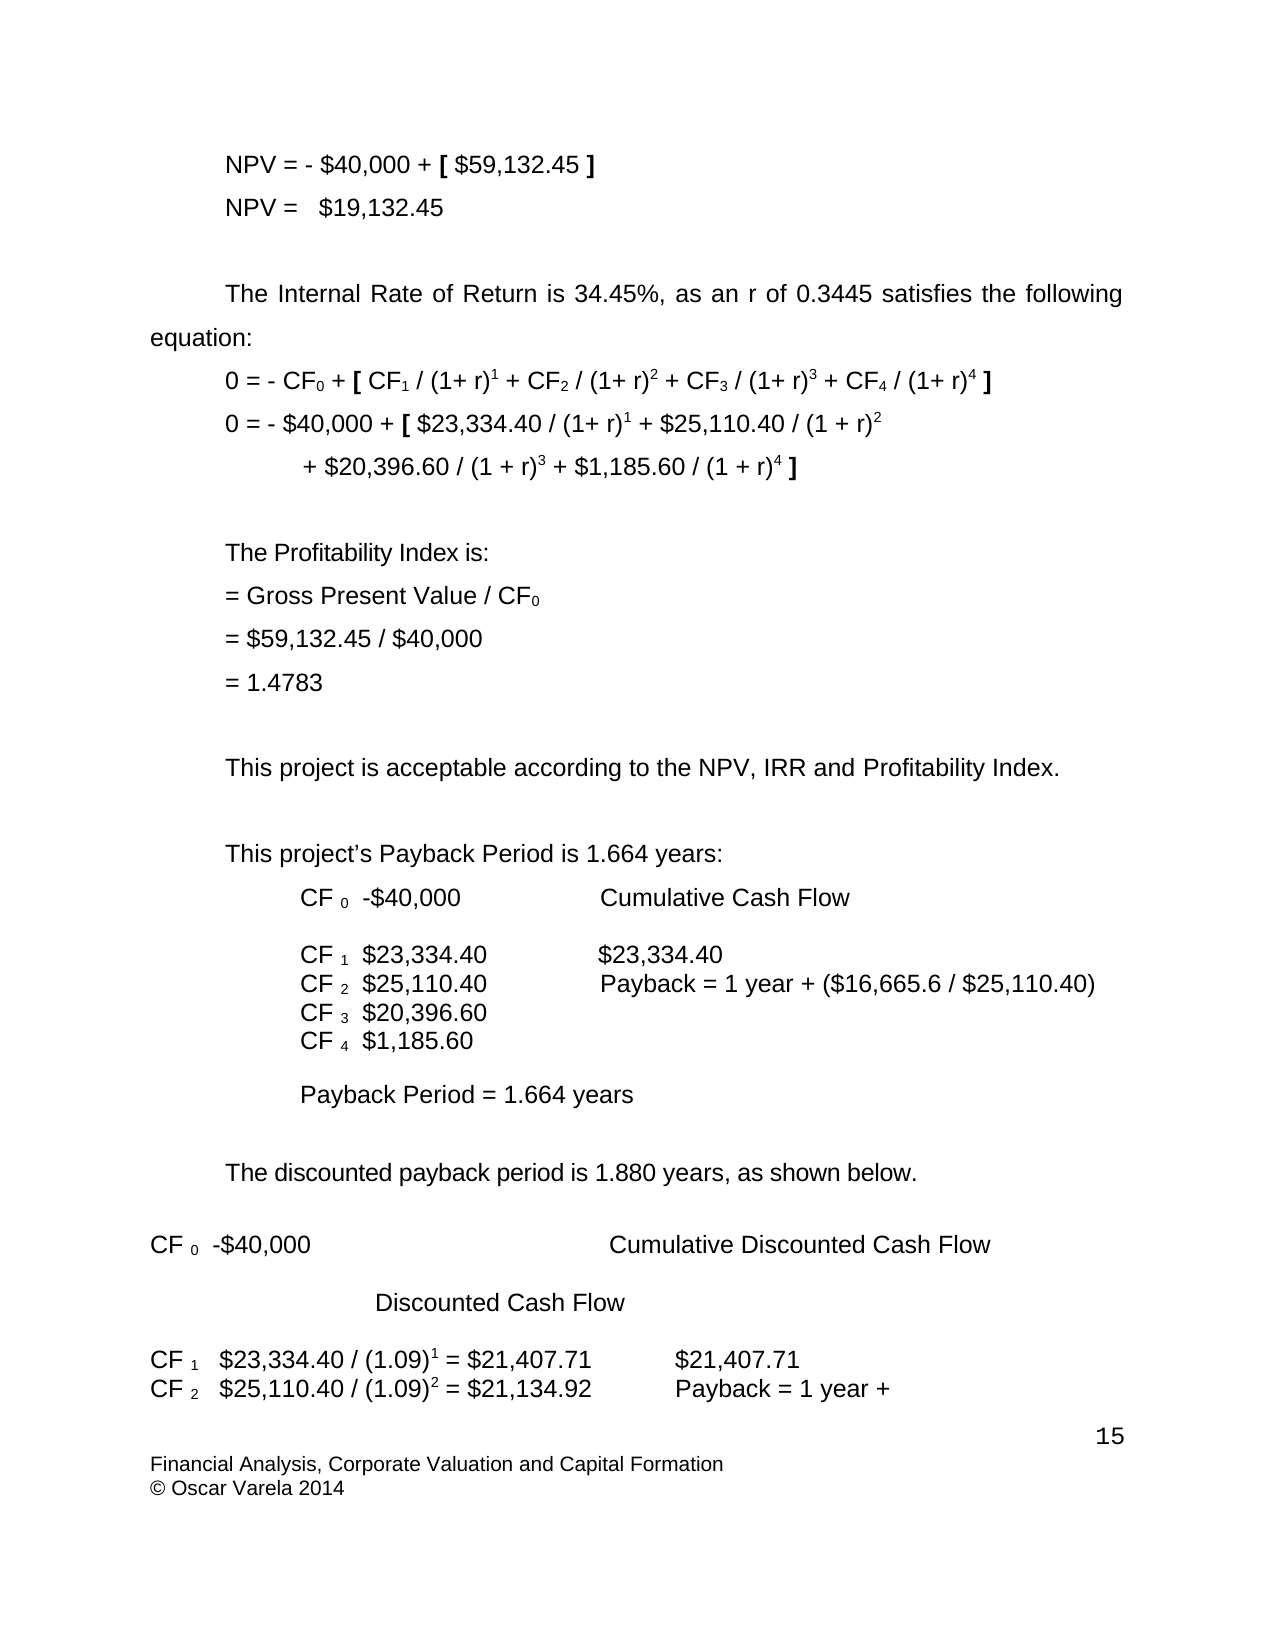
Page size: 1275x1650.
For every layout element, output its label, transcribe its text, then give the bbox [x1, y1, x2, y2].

text + $20,396.60 / (1 + r)3 + $1,185.60 / (1 + r)4 ] [150, 452, 1125, 481]
text This project is acceptable according to the NPV, IRR and Profitability Index. [150, 753, 1125, 782]
text CF 2 $25,110.40 Payback = 1 year + ($16,665.6 / $25,110.40) [300, 969, 1125, 997]
subtitle Payback Period = 1.664 years [225, 1080, 1125, 1109]
text CF 0 -$40,000 Cumulative Cash Flow [300, 882, 1125, 911]
text CF 1 $23,334.40 $23,334.40 [300, 940, 1125, 969]
text NPV = $19,132.45 [150, 193, 1125, 222]
text CF 3 $20,396.60 [300, 997, 1125, 1026]
text = $59,132.45 / $40,000 [150, 624, 1125, 653]
text CF 0 -$40,000 Cumulative Discounted Cash Flow [150, 1230, 1125, 1259]
text CF 1 $23,334.40 / (1.09)1 = $21,407.71 $21,407.71 [150, 1345, 1125, 1374]
text The discounted payback period is 1.880 years, as shown below. [150, 1158, 1125, 1187]
text 0 = - $40,000 + [ $23,334.40 / (1+ r)1 + $25,110.40 / (1 + r)2 [150, 409, 1125, 437]
text CF 4 $1,185.60 [300, 1026, 1125, 1055]
text The Internal Rate of Return is 34.45%, as an r of 0.3445 satisfies the following equation: [150, 279, 1125, 351]
text 0 = - CF0 + [ CF1 / (1+ r)1 + CF2 / (1+ r)2 + CF3 / (1+ r)3 + CF4 / (1+ r)4 ] [150, 366, 1125, 394]
subtitle The Profitability Index is: [150, 538, 1125, 567]
text = Gross Present Value / CF0 [150, 581, 1125, 610]
text Discounted Cash Flow [150, 1287, 1125, 1316]
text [150, 1374, 1125, 1402]
text = 1.4783 [150, 667, 1125, 696]
text NPV = - $40,000 + [ $59,132.45 ] [150, 150, 1125, 179]
text This project’s Payback Period is 1.664 years: [150, 839, 1125, 868]
